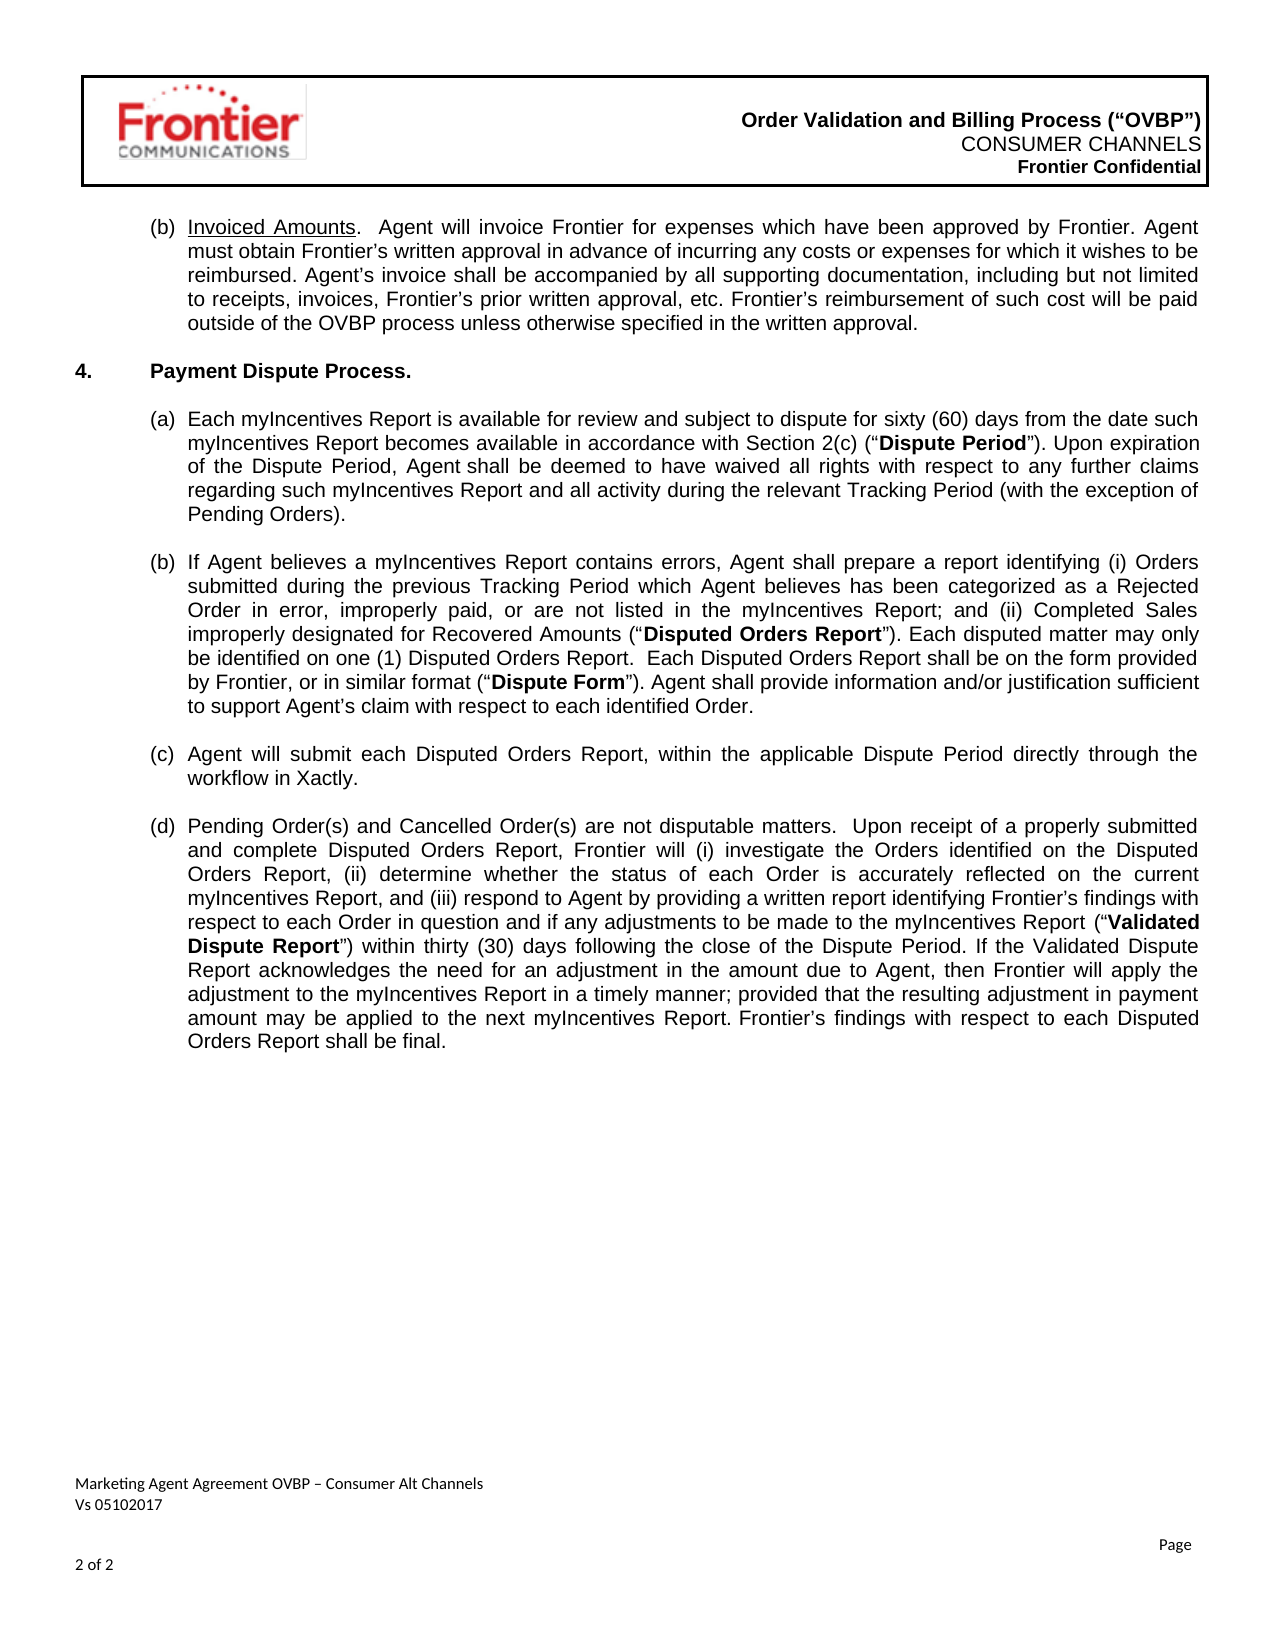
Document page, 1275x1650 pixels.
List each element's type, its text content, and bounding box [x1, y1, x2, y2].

list Payment Dispute Process. [75, 358, 1200, 382]
list Pending Order(s) and Cancelled Order(s) are not disputable matters. Upon receipt of a properly submitted and complete Disputed Orders Report, Frontier will (i) investigate the Orders identified on the Disputed Orders Report, (ii) determine whether the status of each Order is accurately reflected on the current myIncentives Report, and (iii) respond to Agent by providing a written report identifying Frontier’s findings with respect to each Order in question and if any adjustments to be made to the myIncentives Report (“Validated Dispute Report”) within thirty (30) days following the close of the Dispute Period. If the Validated Dispute Report acknowledges the need for an adjustment in the amount due to Agent, then Frontier will apply the adjustment to the myIncentives Report in a timely manner; provided that the resulting adjustment in payment amount may be applied to the next myIncentives Report. Frontier’s findings with respect to each Disputed Orders Report shall be final. [150, 814, 1200, 1053]
list If Agent believes a myIncentives Report contains errors, Agent shall prepare a report identifying (i) Orders submitted during the previous Tracking Period which Agent believes has been categorized as a Rejected Order in error, improperly paid, or are not listed in the myIncentives Report; and (ii) Completed Sales improperly designated for Recovered Amounts (“Disputed Orders Report”). Each disputed matter may only be identified on one (1) Disputed Orders Report. Each Disputed Orders Report shall be on the form provided by Frontier, or in similar format (“Dispute Form”). Agent shall provide information and/or justification sufficient to support Agent’s claim with respect to each identified Order. [150, 550, 1200, 718]
list Each myIncentives Report is available for review and subject to dispute for sixty (60) days from the date such myIncentives Report becomes available in accordance with Section 2(c) (“Dispute Period”). Upon expiration of the Dispute Period, Agent shall be deemed to have waived all rights with respect to any further claims regarding such myIncentives Report and all activity during the relevant Tracking Period (with the exception of Pending Orders). [150, 406, 1200, 526]
list Agent will submit each Disputed Orders Report, within the applicable Dispute Period directly through the workflow in Xactly. [150, 742, 1200, 790]
picture [118, 84, 308, 161]
list Invoiced Amounts. Agent will invoice Frontier for expenses which have been approved by Frontier. Agent must obtain Frontier’s written approval in advance of incurring any costs or expenses for which it wishes to be reimbursed. Agent’s invoice shall be accompanied by all supporting documentation, including but not limited to receipts, invoices, Frontier’s prior written approval, etc. Frontier’s reimbursement of such cost will be paid outside of the OVBP process unless otherwise specified in the written approval. [150, 215, 1200, 334]
